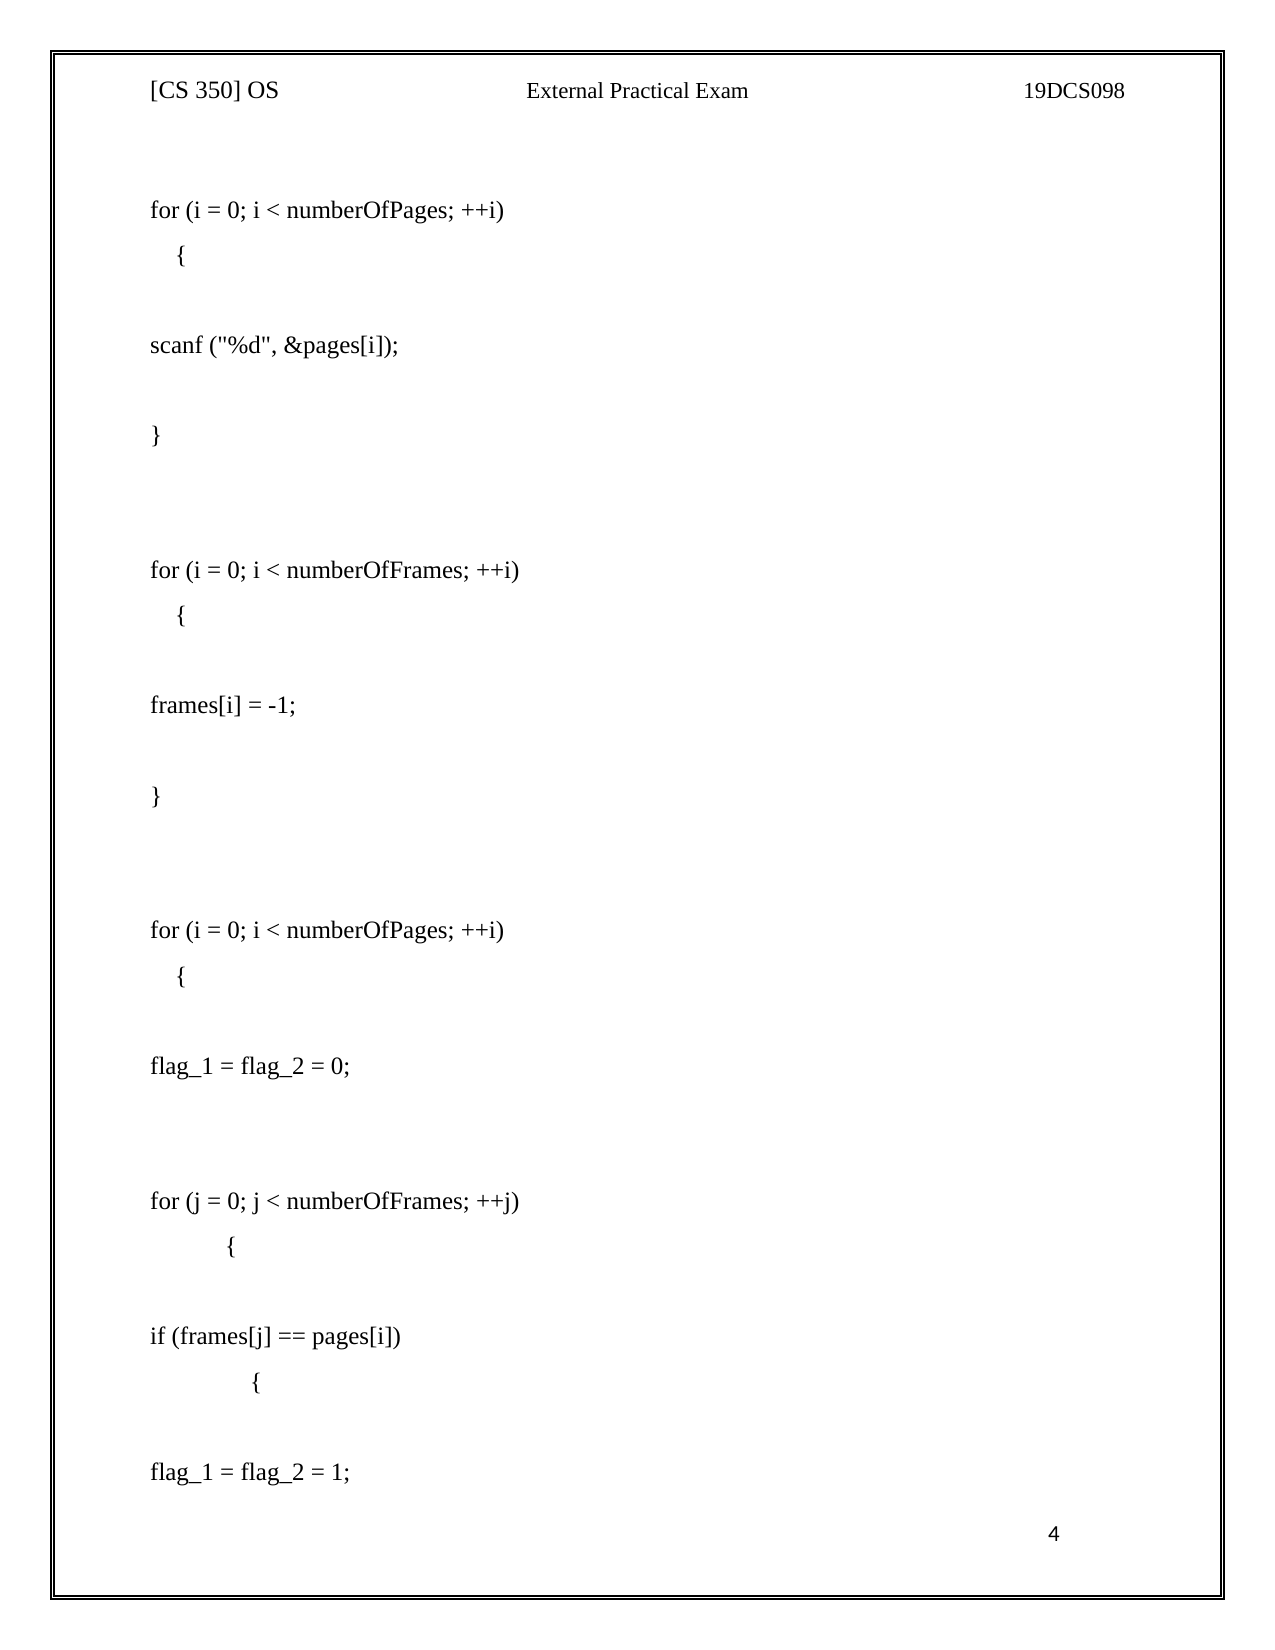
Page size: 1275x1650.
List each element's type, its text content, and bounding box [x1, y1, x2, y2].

text for (i = 0; i < numberOfPages; ++i) [150, 195, 1059, 223]
text { [150, 240, 1059, 269]
text for (i = 0; i < numberOfPages; ++i) [150, 916, 1059, 944]
text for (i = 0; i < numberOfFrames; ++i) [150, 555, 1059, 584]
text { [150, 601, 1059, 629]
text { [150, 1231, 1059, 1260]
text { [150, 961, 1059, 990]
text } [150, 781, 1059, 809]
text if (frames[j] == pages[i]) [150, 1321, 1059, 1350]
text frames[i] = -1; [150, 691, 1059, 719]
text { [150, 1367, 1059, 1396]
text flag_1 = flag_2 = 1; [150, 1457, 1059, 1486]
text for (j = 0; j < numberOfFrames; ++j) [150, 1186, 1059, 1214]
text flag_1 = flag_2 = 0; [150, 1051, 1059, 1080]
text } [150, 420, 1059, 449]
text scanf ("%d", &pages[i]); [150, 330, 1059, 359]
